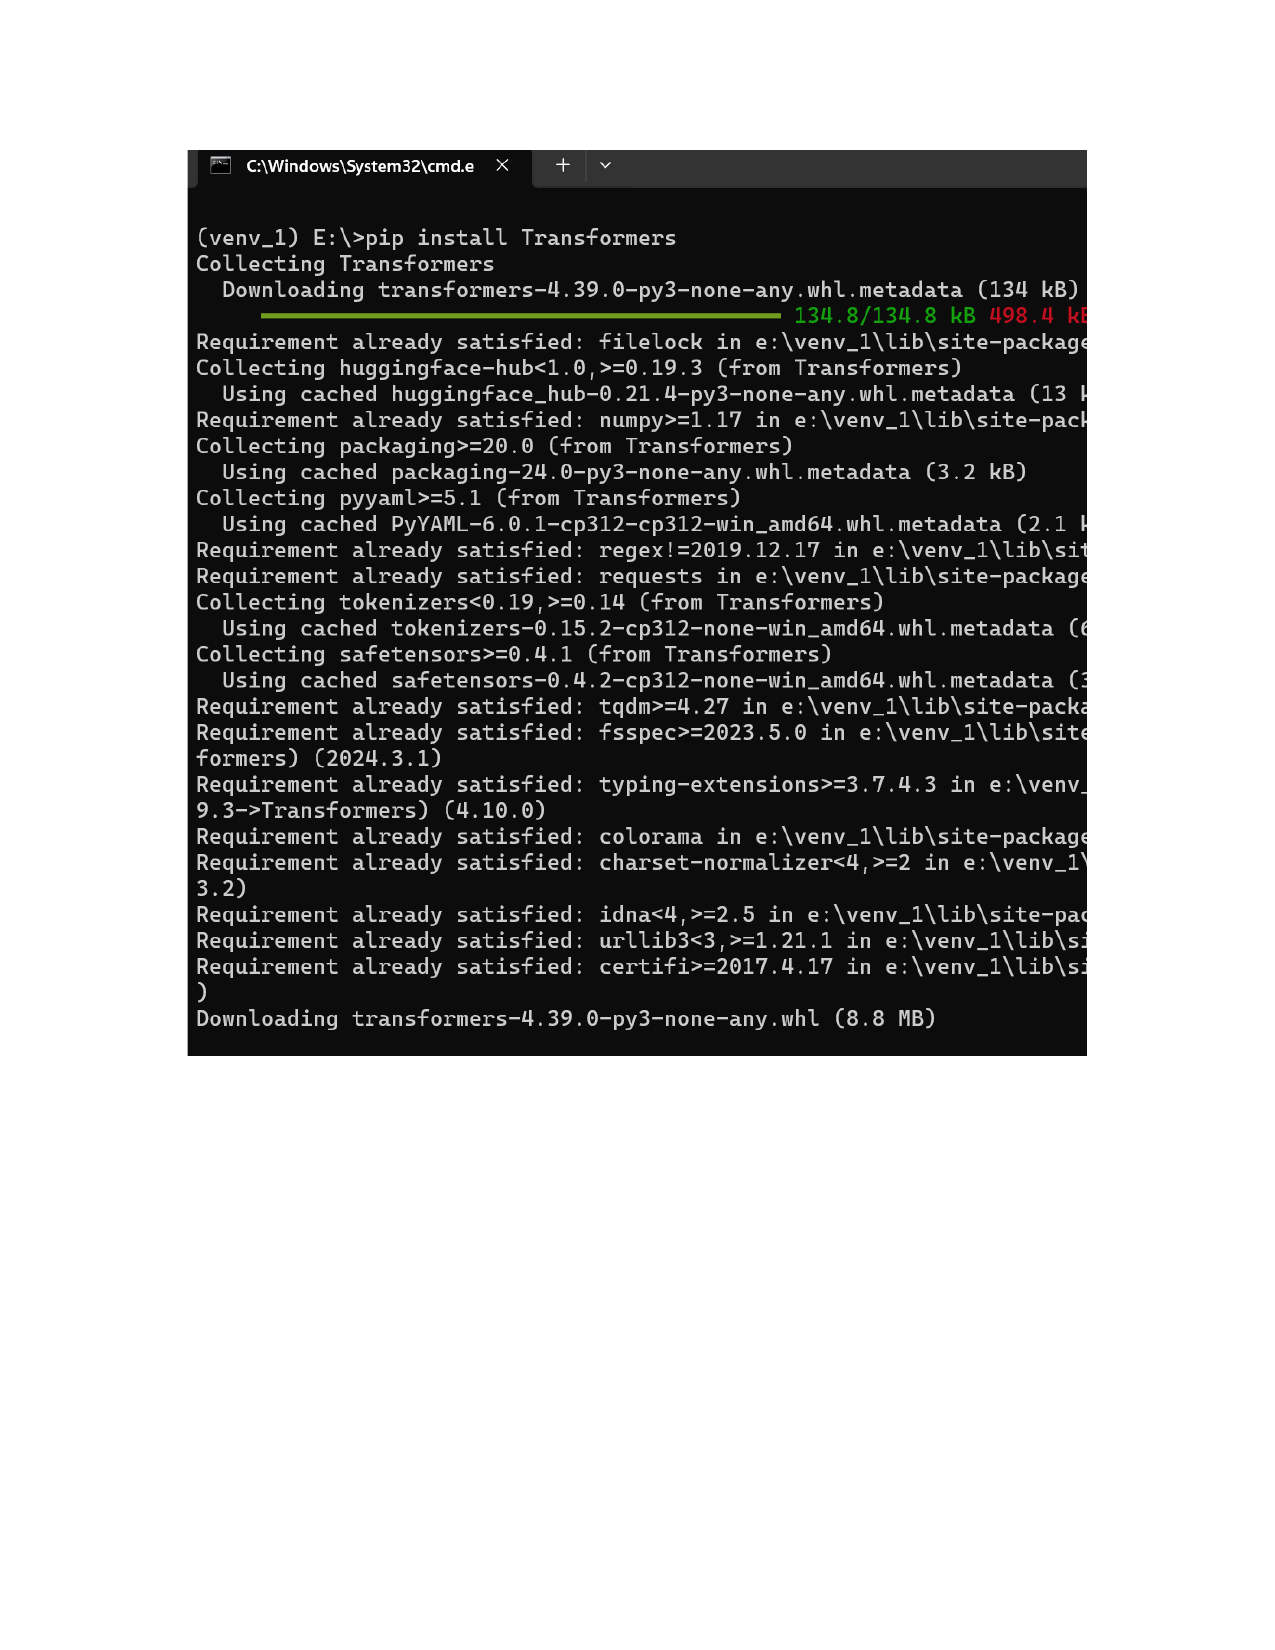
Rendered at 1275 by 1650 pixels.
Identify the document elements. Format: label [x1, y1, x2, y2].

picture [187, 150, 1087, 1056]
